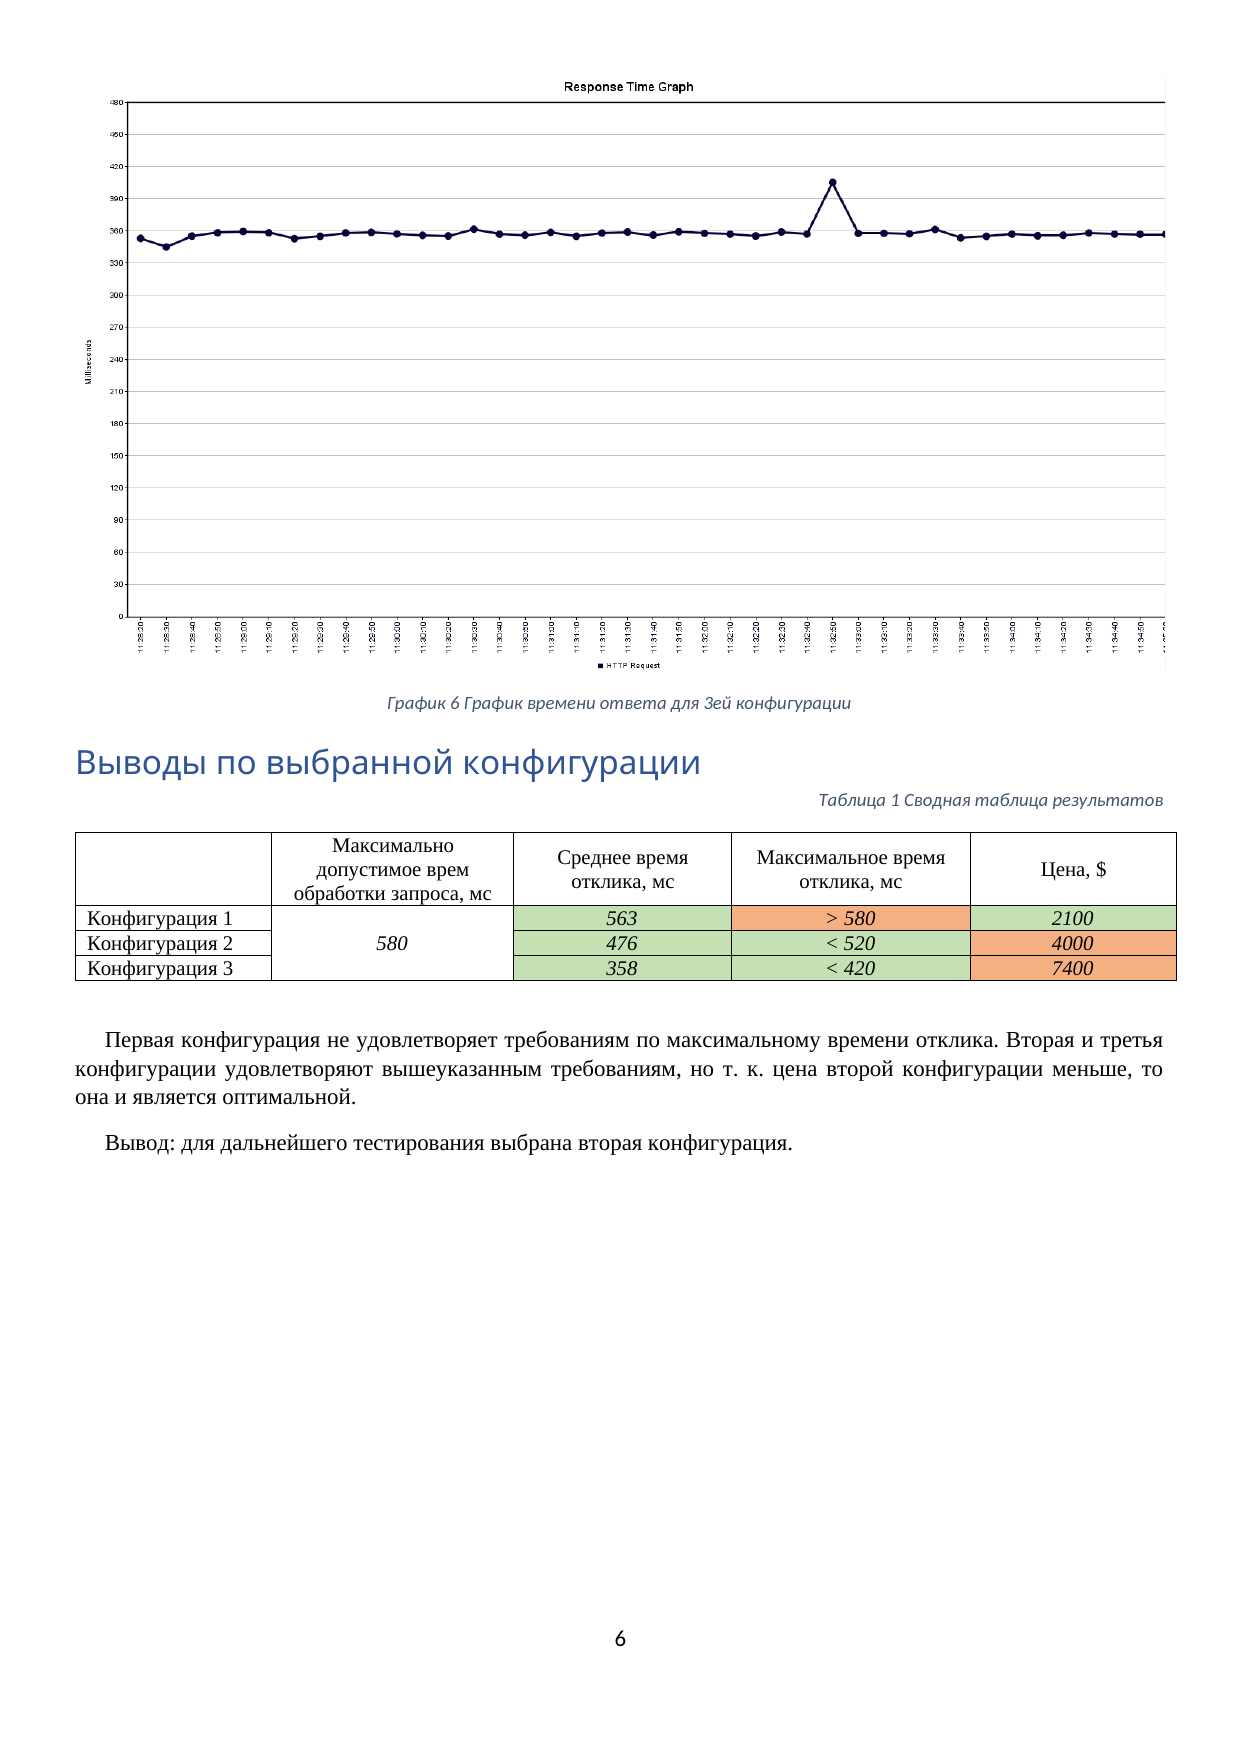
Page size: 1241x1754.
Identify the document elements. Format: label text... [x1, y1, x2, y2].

table_header Среднее время отклика, мс [514, 833, 731, 905]
table_header Максимальное время отклика, мс [732, 833, 970, 905]
table_cell Конфигурация 2 [76, 931, 271, 955]
table_cell < 420 [732, 956, 970, 980]
table_header Максимально допустимое врем обработки запроса, мс [272, 833, 513, 905]
text Первая конфигурация не удовлетворяет требованиям по максимальному времени отклика. Вторая и третья конфигурации удовлетворяют вышеуказанным требованиям, но т. к. цена второй конфигурации меньше, то она и является оптимальной. [75, 1027, 1165, 1110]
table_cell 358 [514, 956, 731, 980]
text График 6 График времени ответа для 3ей конфигурации [75, 691, 1165, 714]
table_cell 4000 [971, 931, 1176, 955]
table_cell 580 [272, 906, 513, 980]
picture [75, 75, 1166, 673]
table_cell < 520 [732, 931, 970, 955]
subtitle Выводы по выбранной конфигурации [75, 739, 1165, 784]
table_cell 2100 [971, 906, 1176, 930]
table_cell > 580 [732, 906, 970, 930]
table_cell 7400 [971, 956, 1176, 980]
table_cell 476 [514, 931, 731, 955]
table_cell 563 [514, 906, 731, 930]
text Вывод: для дальнейшего тестирования выбрана вторая конфигурация. [75, 1128, 1165, 1155]
table_header [76, 833, 271, 905]
table_cell Конфигурация 3 [76, 956, 271, 980]
table_header Цена, $ [971, 833, 1176, 905]
table_cell Конфигурация 1 [76, 906, 271, 930]
text Таблица 1 Сводная таблица результатов [75, 788, 1165, 811]
